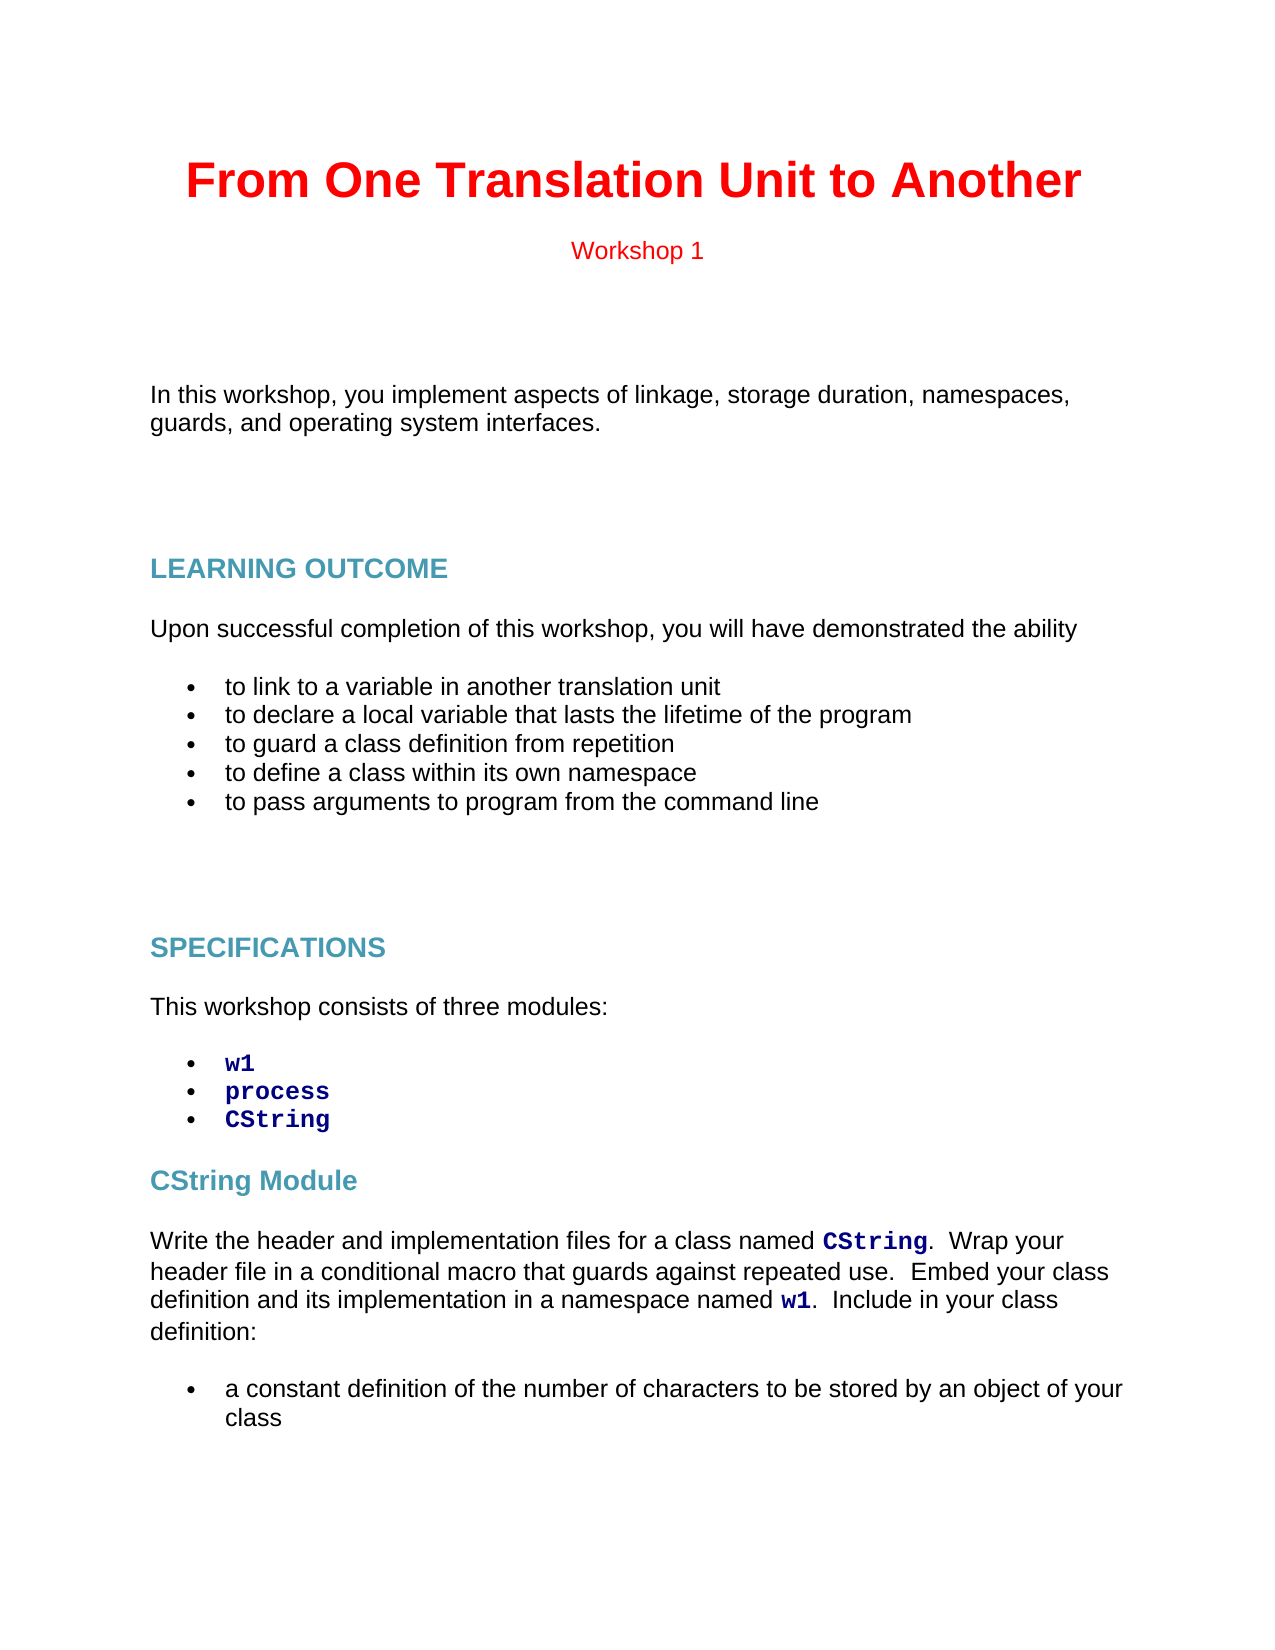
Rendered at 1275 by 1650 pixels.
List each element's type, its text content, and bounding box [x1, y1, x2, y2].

text CString Module [150, 1164, 1125, 1197]
text This workshop consists of three modules: [150, 992, 1125, 1021]
list a constant definition of the number of characters to be stored by an object of your class [187, 1374, 1125, 1432]
list to pass arguments to program from the command line [187, 787, 1125, 816]
text Upon successful completion of this workshop, you will have demonstrated the ability [150, 614, 1125, 643]
text SPECIFICATIONS [150, 931, 1125, 963]
text LEARNING OUTCOME [150, 552, 1125, 585]
list process [187, 1078, 1125, 1107]
list to link to a variable in another translation unit [187, 672, 1125, 701]
list CString [187, 1107, 1125, 1135]
list to guard a class definition from repetition [187, 729, 1125, 758]
text From One Translation Unit to Another Workshop 1 [150, 150, 1125, 265]
list to declare a local variable that lasts the lifetime of the program [187, 701, 1125, 729]
text Write the header and implementation files for a class named CString. Wrap your header file in a conditional macro that guards against repeated use. Embed your class definition and its implementation in a namespace named w1. Include in your class definition: [150, 1226, 1125, 1345]
text In this workshop, you implement aspects of linkage, storage duration, namespaces, guards, and operating system interfaces. [150, 380, 1125, 437]
list to define a class within its own namespace [187, 758, 1125, 787]
list w1 [187, 1050, 1125, 1078]
